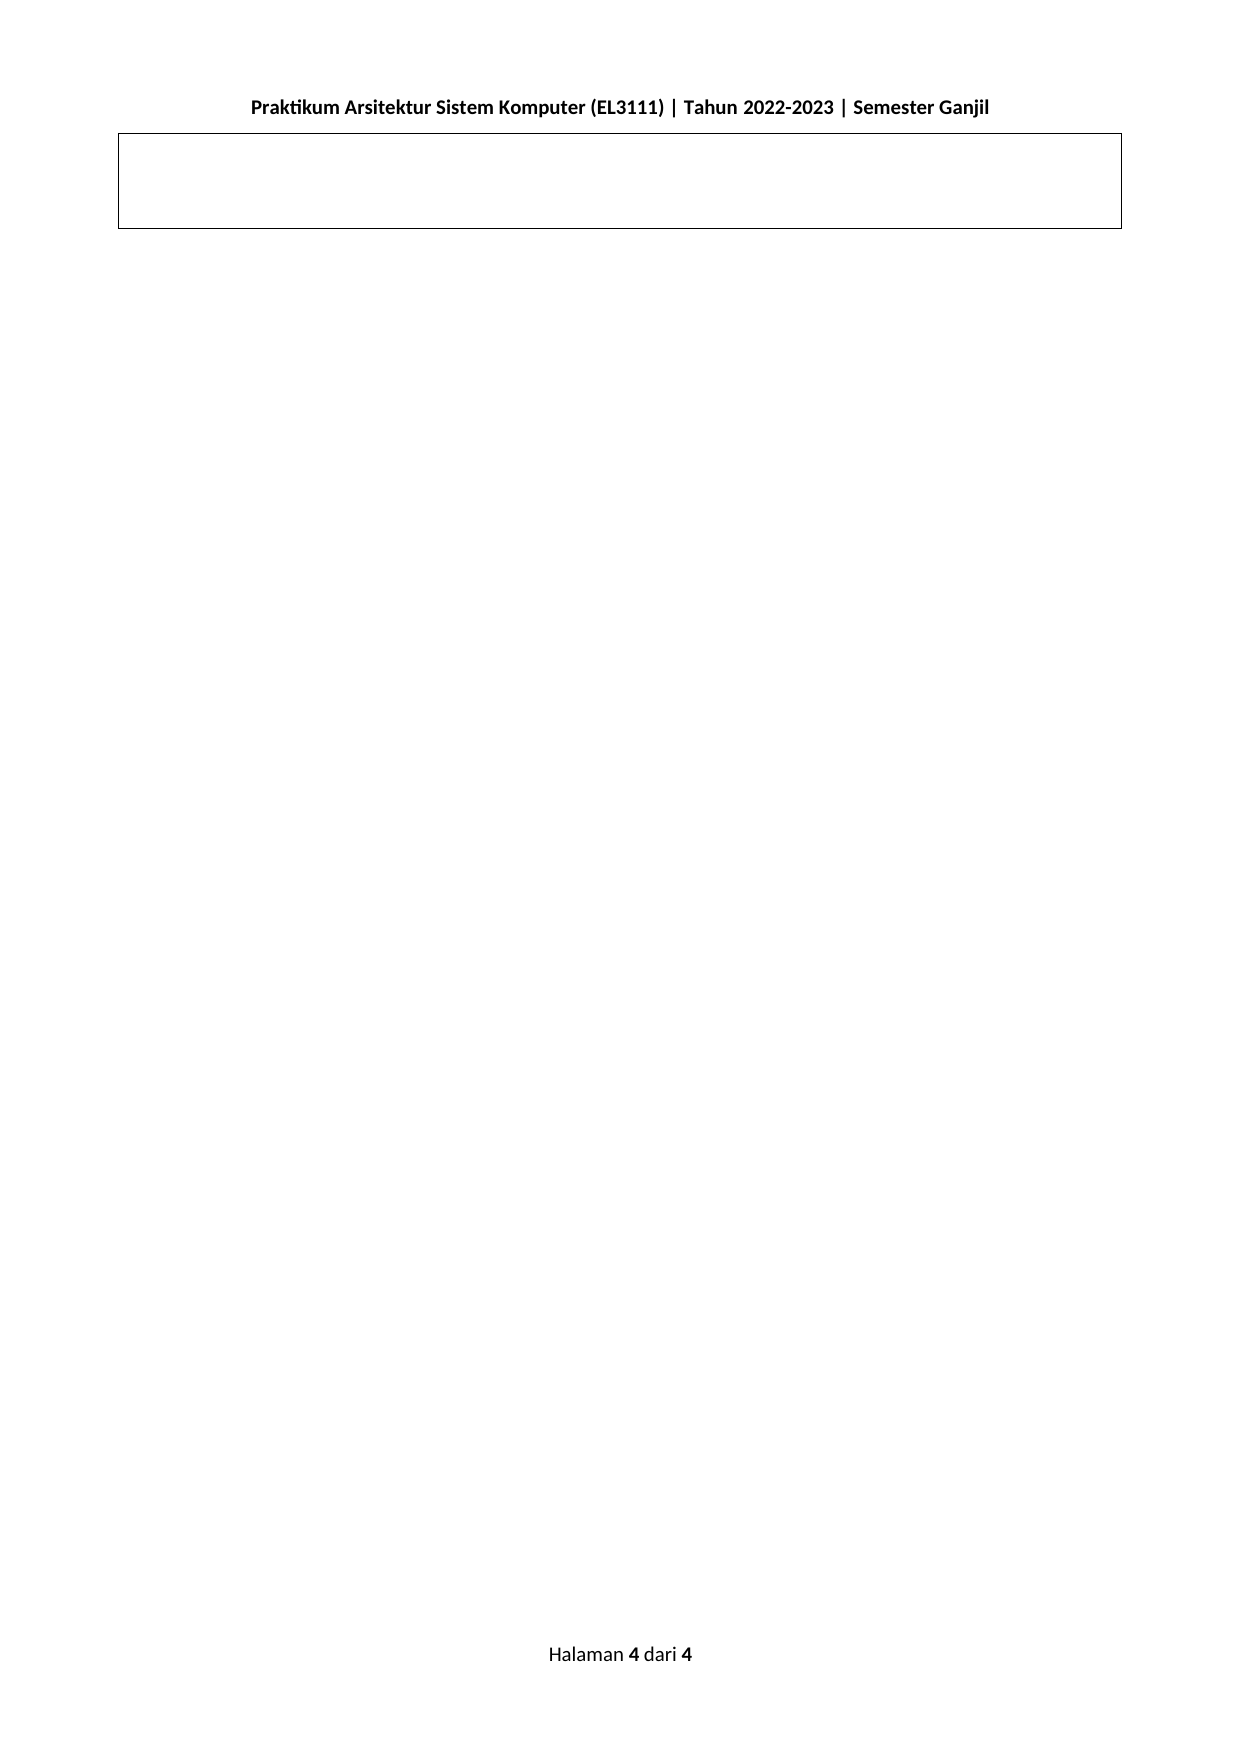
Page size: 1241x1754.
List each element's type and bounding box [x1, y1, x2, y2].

table_header [119, 134, 1121, 228]
